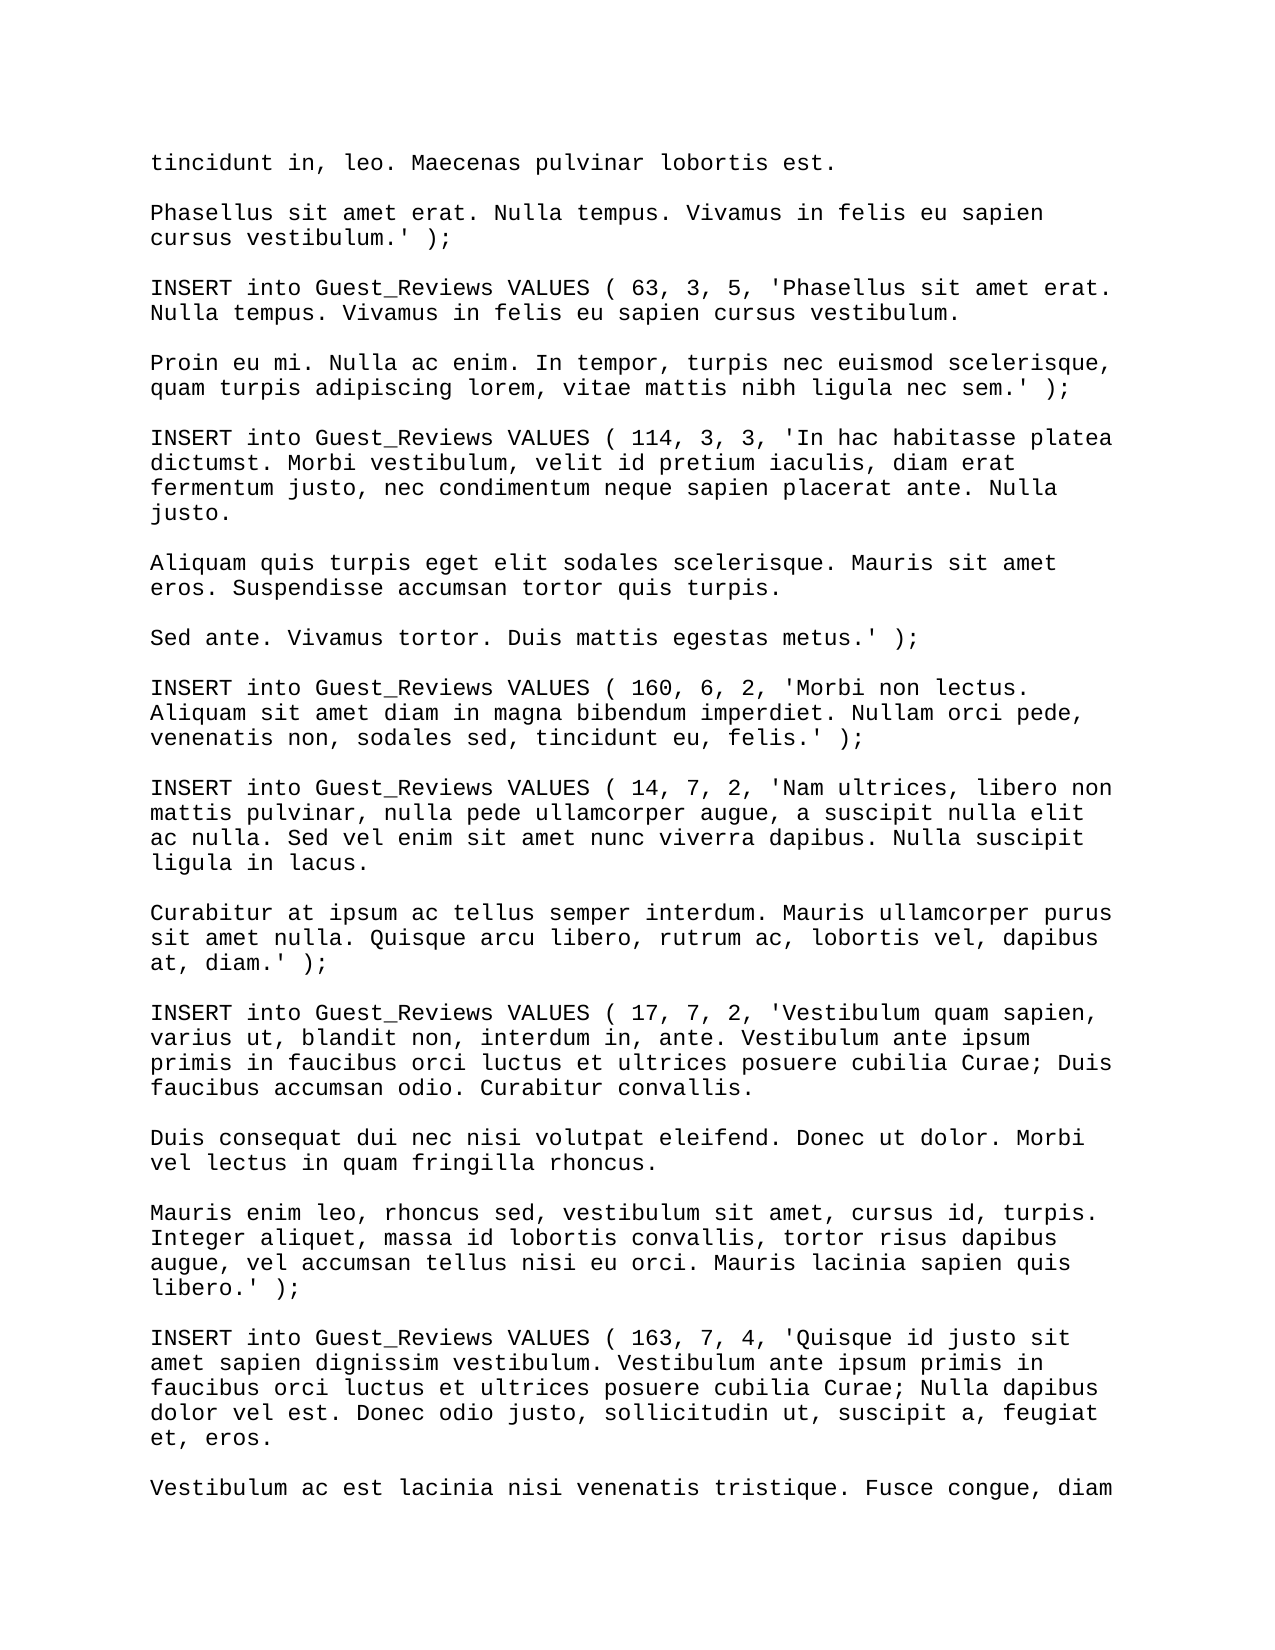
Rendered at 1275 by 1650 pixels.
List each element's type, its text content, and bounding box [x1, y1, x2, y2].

text Aliquam quis turpis eget elit sodales scelerisque. Mauris sit amet eros. Suspendisse accumsan tortor quis turpis. [150, 550, 1125, 600]
text INSERT into Guest_Reviews VALUES ( 14, 7, 2, 'Nam ultrices, libero non mattis pulvinar, nulla pede ullamcorper augue, a suscipit nulla elit ac nulla. Sed vel enim sit amet nunc viverra dapibus. Nulla suscipit ligula in lacus. [150, 775, 1125, 875]
text INSERT into Guest_Reviews VALUES ( 63, 3, 5, 'Phasellus sit amet erat. Nulla tempus. Vivamus in felis eu sapien cursus vestibulum. [150, 275, 1125, 325]
text INSERT into Guest_Reviews VALUES ( 163, 7, 4, 'Quisque id justo sit amet sapien dignissim vestibulum. Vestibulum ante ipsum primis in faucibus orci luctus et ultrices posuere cubilia Curae; Nulla dapibus dolor vel est. Donec odio justo, sollicitudin ut, suscipit a, feugiat et, eros. [150, 1325, 1125, 1450]
text INSERT into Guest_Reviews VALUES ( 17, 7, 2, 'Vestibulum quam sapien, varius ut, blandit non, interdum in, ante. Vestibulum ante ipsum primis in faucibus orci luctus et ultrices posuere cubilia Curae; Duis faucibus accumsan odio. Curabitur convallis. [150, 1000, 1125, 1100]
text Mauris enim leo, rhoncus sed, vestibulum sit amet, cursus id, turpis. Integer aliquet, massa id lobortis convallis, tortor risus dapibus augue, vel accumsan tellus nisi eu orci. Mauris lacinia sapien quis libero.' ); [150, 1200, 1125, 1300]
text Sed ante. Vivamus tortor. Duis mattis egestas metus.' ); [150, 625, 1125, 650]
text Duis consequat dui nec nisi volutpat eleifend. Donec ut dolor. Morbi vel lectus in quam fringilla rhoncus. [150, 1125, 1125, 1175]
text Curabitur at ipsum ac tellus semper interdum. Mauris ullamcorper purus sit amet nulla. Quisque arcu libero, rutrum ac, lobortis vel, dapibus at, diam.' ); [150, 900, 1125, 975]
text Proin eu mi. Nulla ac enim. In tempor, turpis nec euismod scelerisque, quam turpis adipiscing lorem, vitae mattis nibh ligula nec sem.' ); [150, 350, 1125, 400]
text INSERT into Guest_Reviews VALUES ( 114, 3, 3, 'In hac habitasse platea dictumst. Morbi vestibulum, velit id pretium iaculis, diam erat fermentum justo, nec condimentum neque sapien placerat ante. Nulla justo. [150, 425, 1125, 525]
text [150, 150, 1125, 175]
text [150, 1475, 1125, 1500]
text Phasellus sit amet erat. Nulla tempus. Vivamus in felis eu sapien cursus vestibulum.' ); [150, 200, 1125, 250]
text INSERT into Guest_Reviews VALUES ( 160, 6, 2, 'Morbi non lectus. Aliquam sit amet diam in magna bibendum imperdiet. Nullam orci pede, venenatis non, sodales sed, tincidunt eu, felis.' ); [150, 675, 1125, 750]
